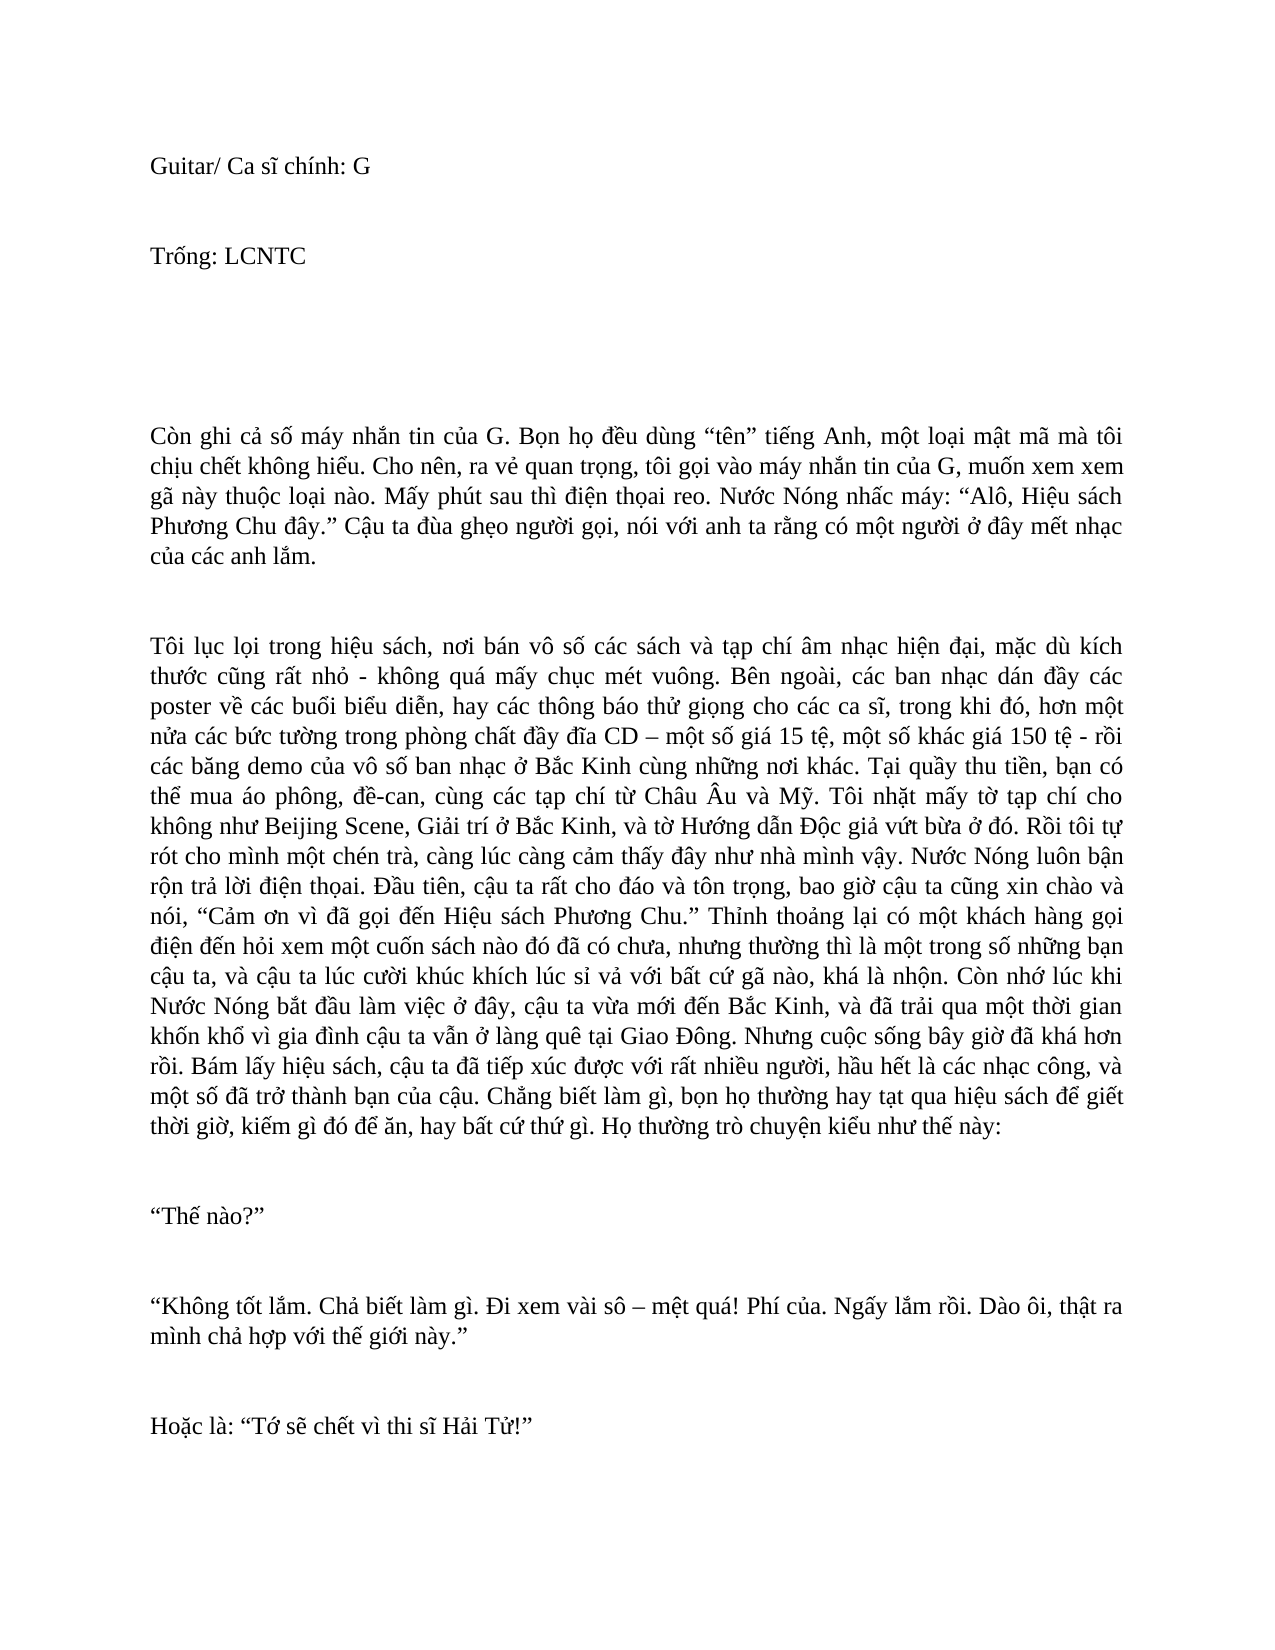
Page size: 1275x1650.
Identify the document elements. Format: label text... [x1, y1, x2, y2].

text “Thế nào?” [150, 1200, 1125, 1230]
text Còn ghi cả số máy nhắn tin của G. Bọn họ đều dùng “tên” tiếng Anh, một loại mật mã mà tôi chịu chết không hiểu. Cho nên, ra vẻ quan trọng, tôi gọi vào máy nhắn tin của G, muốn xem xem gã này thuộc loại nào. Mấy phút sau thì điện thọai reo. Nước Nóng nhấc máy: “Alô, Hiệu sách Phương Chu đây.” Cậu ta đùa ghẹo người gọi, nói với anh ta rằng có một người ở đây mết nhạc của các anh lắm. [150, 420, 1125, 570]
text Hoặc là: “Tớ sẽ chết vì thi sĩ Hải Tử!” [150, 1410, 1125, 1440]
text “Không tốt lắm. Chả biết làm gì. Đi xem vài sô – mệt quá! Phí của. Ngấy lắm rồi. Dào ôi, thật ra mình chả hợp với thế giới này.” [150, 1290, 1125, 1350]
text Trống: LCNTC [150, 240, 1125, 270]
text Tôi lục lọi trong hiệu sách, nơi bán vô số các sách và tạp chí âm nhạc hiện đại, mặc dù kích thước cũng rất nhỏ - không quá mấy chục mét vuông. Bên ngoài, các ban nhạc dán đầy các poster về các buổi biểu diễn, hay các thông báo thử giọng cho các ca sĩ, trong khi đó, hơn một nửa các bức tường trong phòng chất đầy đĩa CD – một số giá 15 tệ, một số khác giá 150 tệ - rồi các băng demo của vô số ban nhạc ở Bắc Kinh cùng những nơi khác. Tại quầy thu tiền, bạn có thể mua áo phông, đề-can, cùng các tạp chí từ Châu Âu và Mỹ. Tôi nhặt mấy tờ tạp chí cho không như Beijing Scene, Giải trí ở Bắc Kinh, và tờ Hướng dẫn Độc giả vứt bừa ở đó. Rồi tôi tự rót cho mình một chén trà, càng lúc càng cảm thấy đây như nhà mình vậy. Nước Nóng luôn bận rộn trả lời điện thọai. Đầu tiên, cậu ta rất cho đáo và tôn trọng, bao giờ cậu ta cũng xin chào và nói, “Cảm ơn vì đã gọi đến Hiệu sách Phương Chu.” Thỉnh thoảng lại có một khách hàng gọi điện đến hỏi xem một cuốn sách nào đó đã có chưa, nhưng thường thì là một trong số những bạn cậu ta, và cậu ta lúc cười khúc khích lúc sỉ vả với bất cứ gã nào, khá là nhộn. Còn nhớ lúc khi Nước Nóng bắt đầu làm việc ở đây, cậu ta vừa mới đến Bắc Kinh, và đã trải qua một thời gian khốn khổ vì gia đình cậu ta vẫn ở làng quê tại Giao Đông. Nhưng cuộc sống bây giờ đã khá hơn rồi. Bám lấy hiệu sách, cậu ta đã tiếp xúc được với rất nhiều người, hầu hết là các nhạc công, và một số đã trở thành bạn của cậu. Chẳng biết làm gì, bọn họ thường hay tạt qua hiệu sách để giết thời giờ, kiếm gì đó để ăn, hay bất cứ thứ gì. Họ thường trò chuyện kiểu như thế này: [150, 630, 1125, 1140]
text Guitar/ Ca sĩ chính: G [150, 150, 1125, 180]
